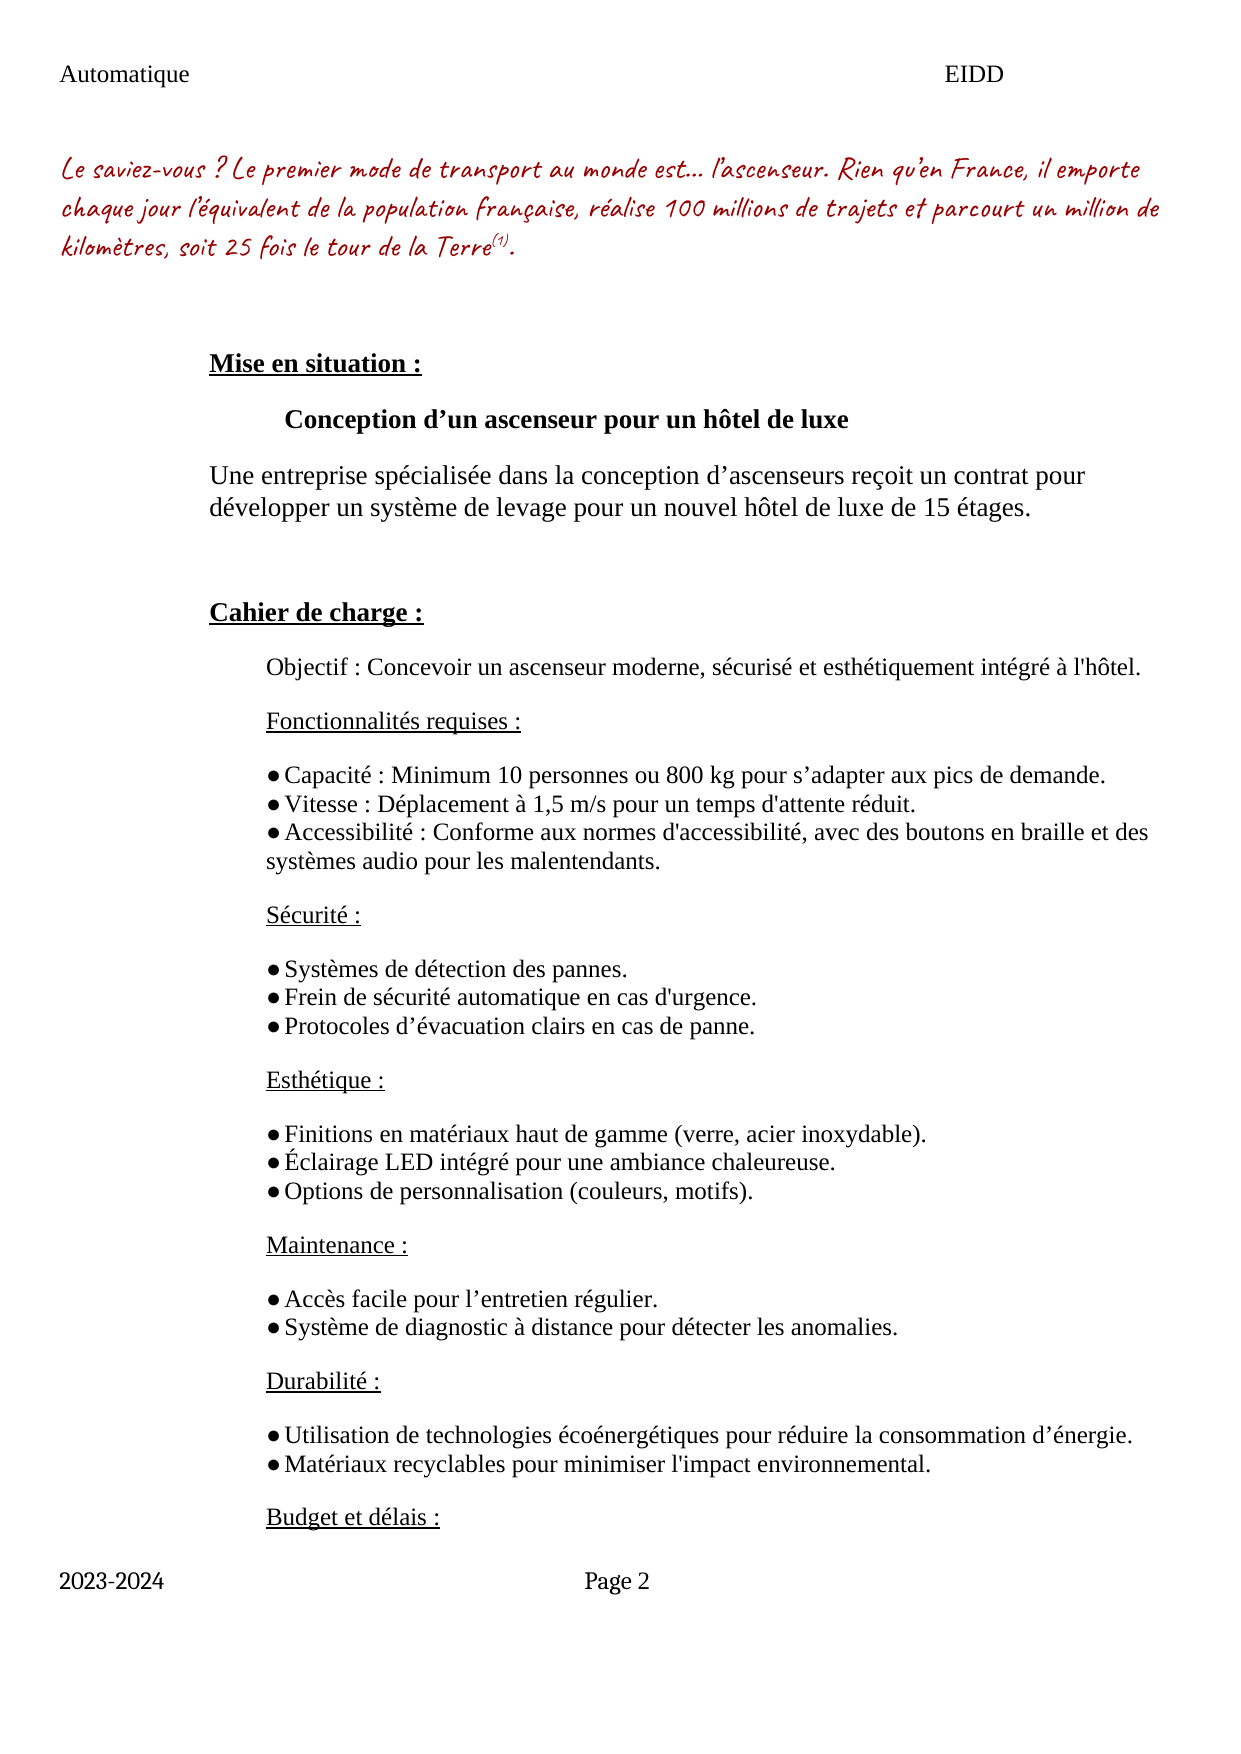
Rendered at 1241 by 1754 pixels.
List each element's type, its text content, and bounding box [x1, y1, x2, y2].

list Matériaux recyclables pour minimiser l'impact environnemental. [266, 1449, 1181, 1477]
text Durabilité : [266, 1366, 1181, 1395]
text Cahier de charge : [209, 596, 1181, 627]
list Finitions en matériaux haut de gamme (verre, acier inoxydable). [266, 1119, 1181, 1147]
list Système de diagnostic à distance pour détecter les anomalies. [266, 1312, 1181, 1341]
text Le saviez-vous ? Le premier mode de transport au monde est… l’ascenseur. Rien qu’en France, il emporte chaque jour l’équivalent de la population française, réalise 100 millions de trajets et parcourt un million de kilomètres, soit 25 fois le tour de la Terre(1). [59, 148, 1181, 266]
text Budget et délais : [266, 1502, 1181, 1531]
text Maintenance : [266, 1230, 1181, 1259]
list Éclairage LED intégré pour une ambiance chaleureuse. [266, 1147, 1181, 1176]
list Vitesse : Déplacement à 1,5 m/s pour un temps d'attente réduit. [266, 789, 1181, 817]
text Esthétique : [266, 1065, 1181, 1094]
text Objectif : Concevoir un ascenseur moderne, sécurisé et esthétiquement intégré à l'hôtel. [266, 652, 1181, 681]
text Conception d’un ascenseur pour un hôtel de luxe [284, 403, 1181, 434]
list Systèmes de détection des pannes. [266, 954, 1181, 982]
list Accès facile pour l’entretien régulier. [266, 1284, 1181, 1312]
text Mise en situation : [209, 347, 1181, 378]
list Utilisation de technologies écoénergétiques pour réduire la consommation d’énergie. [266, 1420, 1181, 1449]
text Fonctionnalités requises : [266, 706, 1181, 735]
list Accessibilité : Conforme aux normes d'accessibilité, avec des boutons en braille et des systèmes audio pour les malentendants. [266, 817, 1181, 875]
list Capacité : Minimum 10 personnes ou 800 kg pour s’adapter aux pics de demande. [266, 760, 1181, 789]
list Options de personnalisation (couleurs, motifs). [266, 1176, 1181, 1205]
list Frein de sécurité automatique en cas d'urgence. [266, 982, 1181, 1011]
list Protocoles d’évacuation clairs en cas de panne. [266, 1011, 1181, 1040]
text Une entreprise spécialisée dans la conception d’ascenseurs reçoit un contrat pour développer un système de levage pour un nouvel hôtel de luxe de 15 étages. [209, 459, 1181, 522]
text Sécurité : [266, 900, 1181, 929]
